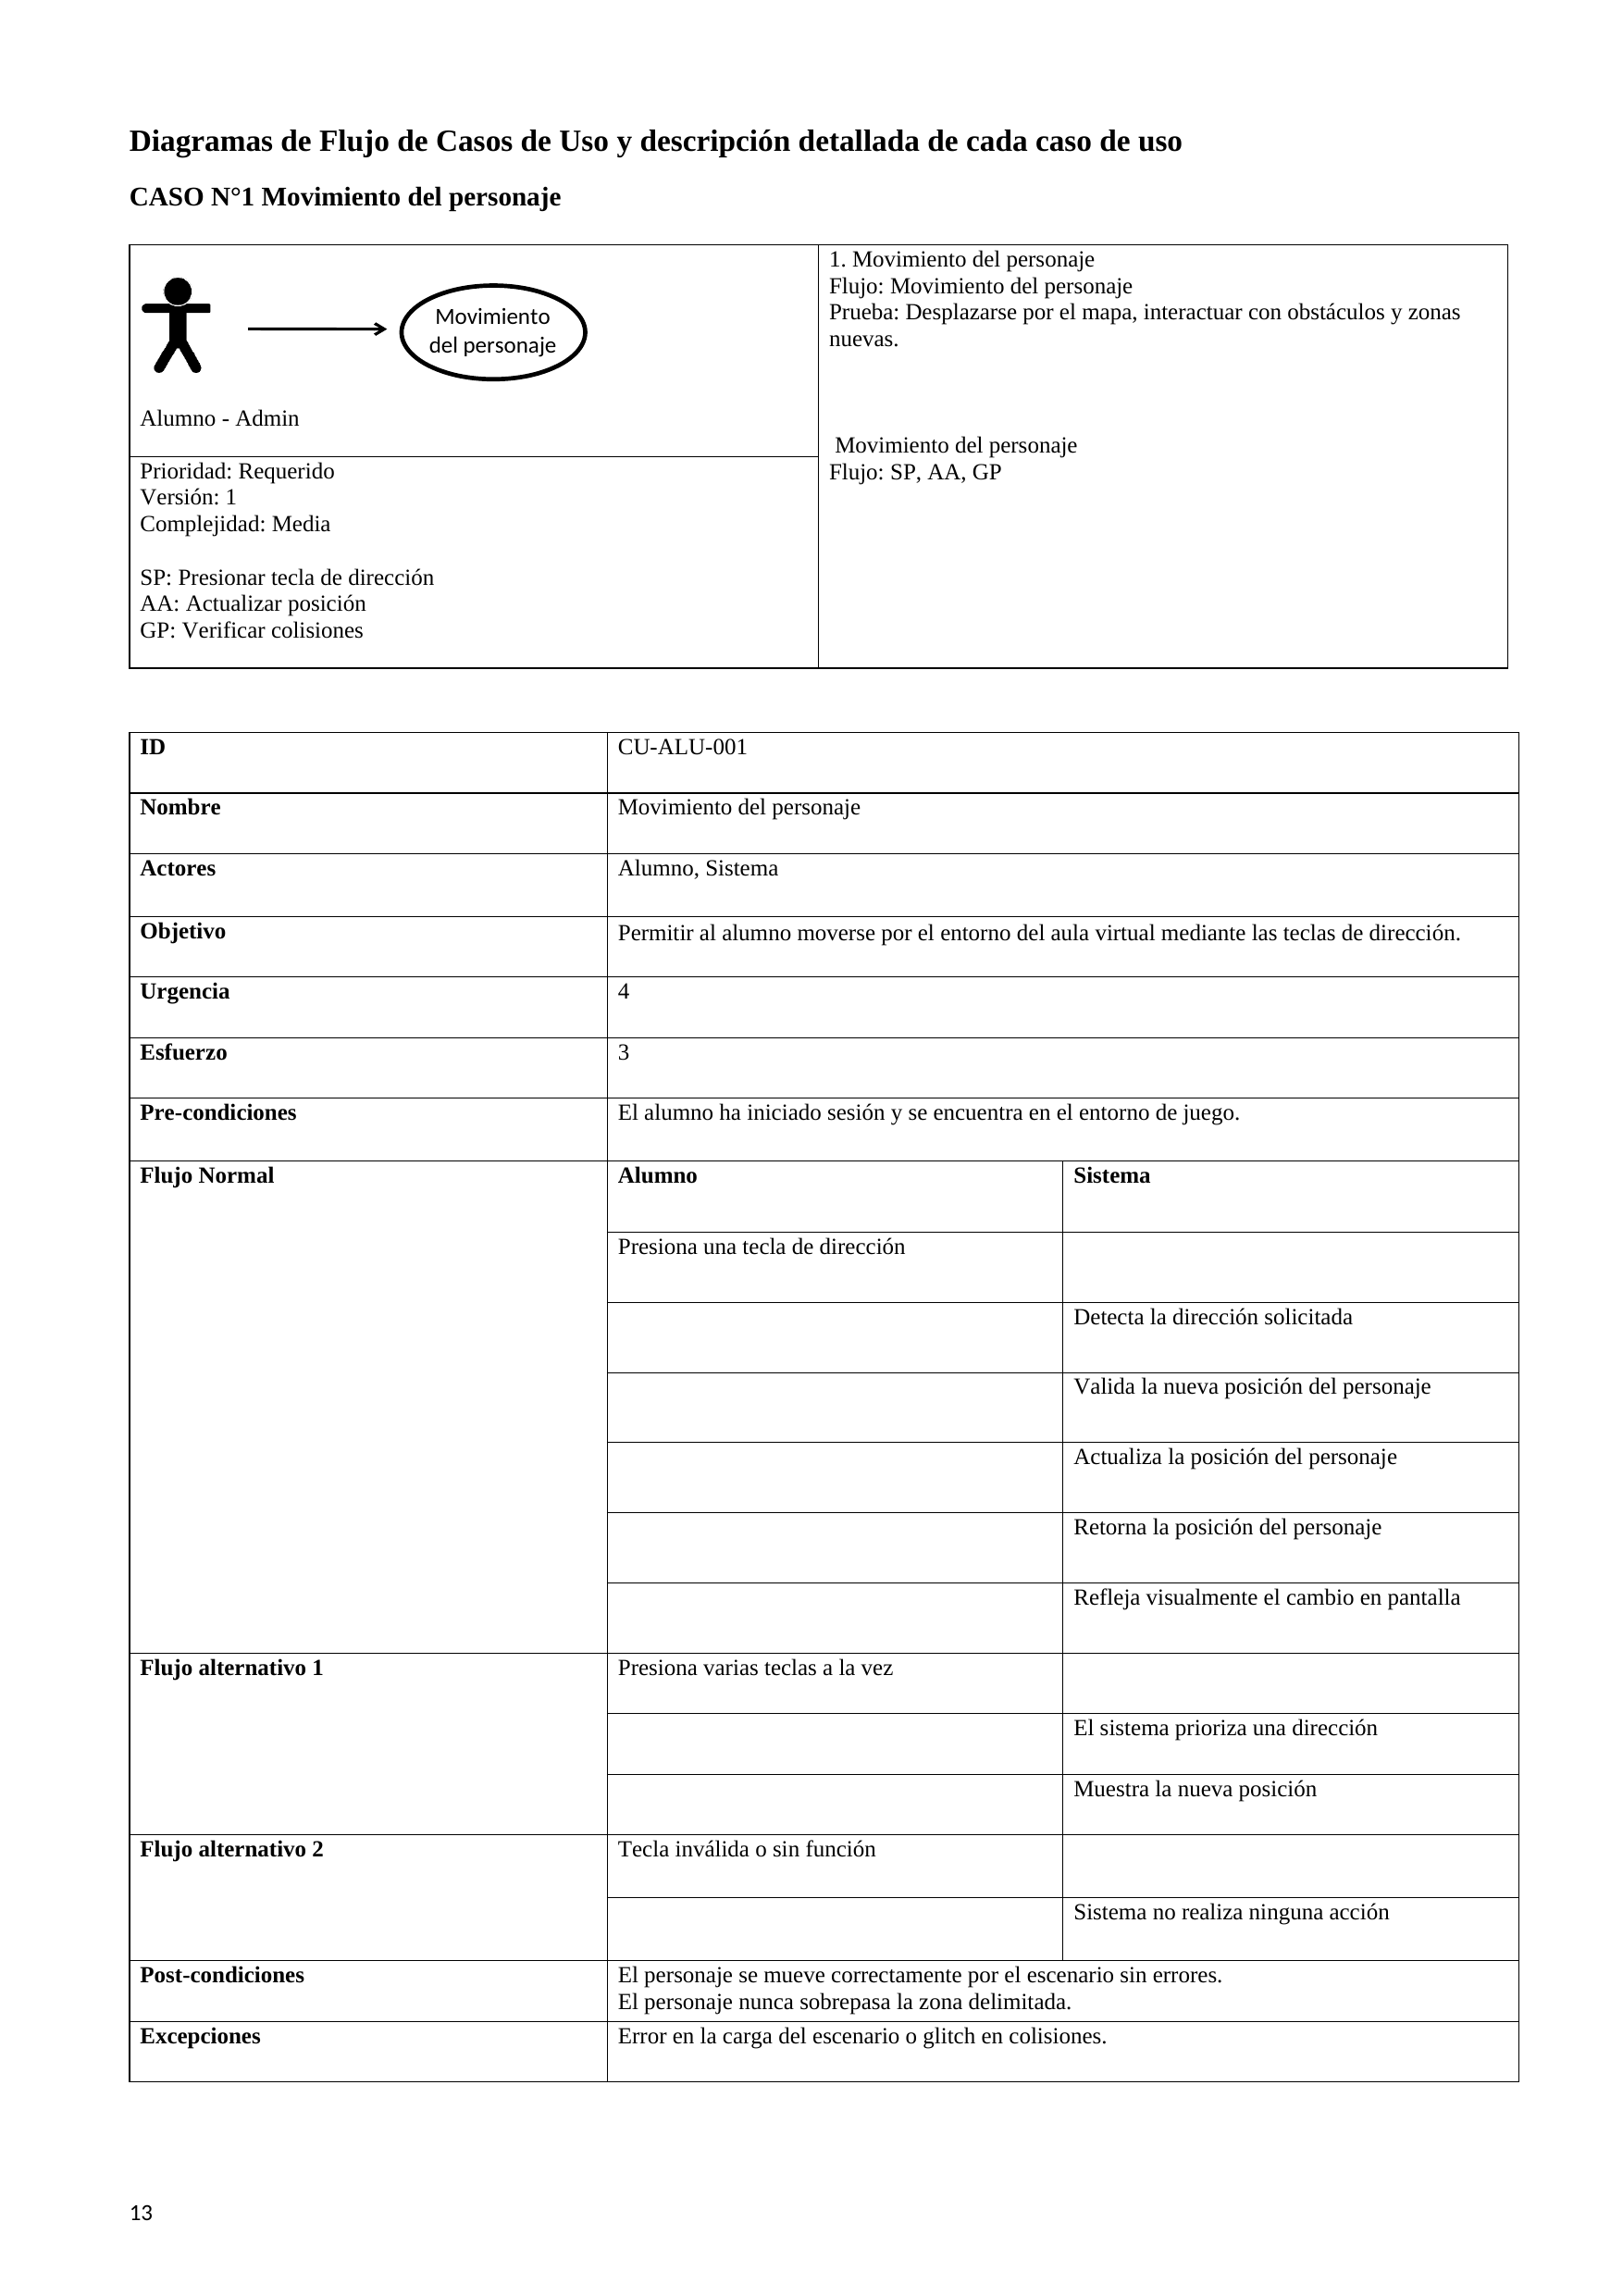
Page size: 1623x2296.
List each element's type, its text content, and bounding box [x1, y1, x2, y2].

table_header CU-ALU-001 [608, 733, 1518, 792]
table_cell Actualiza la posición del personaje [1063, 1443, 1518, 1512]
table_cell Urgencia [130, 977, 607, 1037]
table_header Alumno - Admin [130, 245, 818, 456]
table_cell [1063, 1654, 1518, 1713]
table_cell Refleja visualmente el cambio en pantalla [1063, 1583, 1518, 1653]
table_cell [608, 1513, 1062, 1582]
table_cell [608, 1775, 1062, 1834]
table_cell Retorna la posición del personaje [1063, 1513, 1518, 1582]
table_header 1. Movimiento del personaje Flujo: Movimiento del personaje Prueba: Desplazarse por el mapa, interactuar con obstáculos y zonas nuevas. Movimiento del personaje Flujo: SP, AA, GP [819, 245, 1507, 667]
table_cell Detecta la dirección solicitada [1063, 1303, 1518, 1371]
table_cell Pre-condiciones [130, 1098, 607, 1160]
table_cell Tecla inválida o sin función [608, 1835, 1062, 1897]
text CASO N°1 Movimiento del personaje [129, 180, 1493, 212]
table_cell Presiona una tecla de dirección [608, 1233, 1062, 1302]
subtitle Diagramas de Flujo de Casos de Uso y descripción detallada de cada caso de uso [129, 122, 1493, 157]
table_cell [608, 1443, 1062, 1512]
table_cell Alumno, Sistema [608, 854, 1518, 916]
table_cell Objetivo [130, 917, 607, 976]
table_cell Prioridad: Requerido Versión: 1 Complejidad: Media SP: Presionar tecla de dirección AA: Actualizar posición GP: Verificar colisiones [130, 457, 818, 667]
table_header ID [130, 733, 607, 792]
table_cell [608, 1898, 1062, 1960]
table_cell Excepciones [130, 2022, 607, 2081]
table_cell El personaje se mueve correctamente por el escenario sin errores. El personaje nunca sobrepasa la zona delimitada. [608, 1961, 1518, 2021]
table_cell Presiona varias teclas a la vez [608, 1654, 1062, 1713]
table_cell Sistema [1063, 1161, 1518, 1232]
table_cell Post-condiciones [130, 1961, 607, 2021]
table_cell Esfuerzo [130, 1038, 607, 1098]
table_cell Error en la carga del escenario o glitch en colisiones. [608, 2022, 1518, 2081]
table_cell Movimiento del personaje [608, 794, 1518, 853]
table_cell Alumno [608, 1161, 1062, 1232]
table_cell Sistema no realiza ninguna acción [1063, 1898, 1518, 1960]
table_cell Flujo Normal [130, 1161, 607, 1653]
table_cell Flujo alternativo 2 [130, 1835, 607, 1960]
table_cell [608, 1583, 1062, 1653]
table_cell Flujo alternativo 1 [130, 1654, 607, 1834]
picture [141, 275, 215, 374]
table_cell Muestra la nueva posición [1063, 1775, 1518, 1834]
table_cell Valida la nueva posición del personaje [1063, 1373, 1518, 1442]
table_cell Actores [130, 854, 607, 916]
table_cell Nombre [130, 794, 607, 853]
table_cell Permitir al alumno moverse por el entorno del aula virtual mediante las teclas de dirección. [608, 917, 1518, 976]
table_cell El alumno ha iniciado sesión y se encuentra en el entorno de juego. [608, 1098, 1518, 1160]
table_cell [1063, 1233, 1518, 1302]
table_cell [608, 1714, 1062, 1774]
table_cell [608, 1303, 1062, 1371]
table_cell 3 [608, 1038, 1518, 1098]
table_cell El sistema prioriza una dirección [1063, 1714, 1518, 1774]
table_cell 4 [608, 977, 1518, 1037]
table_cell [1063, 1835, 1518, 1897]
table_cell [608, 1373, 1062, 1442]
